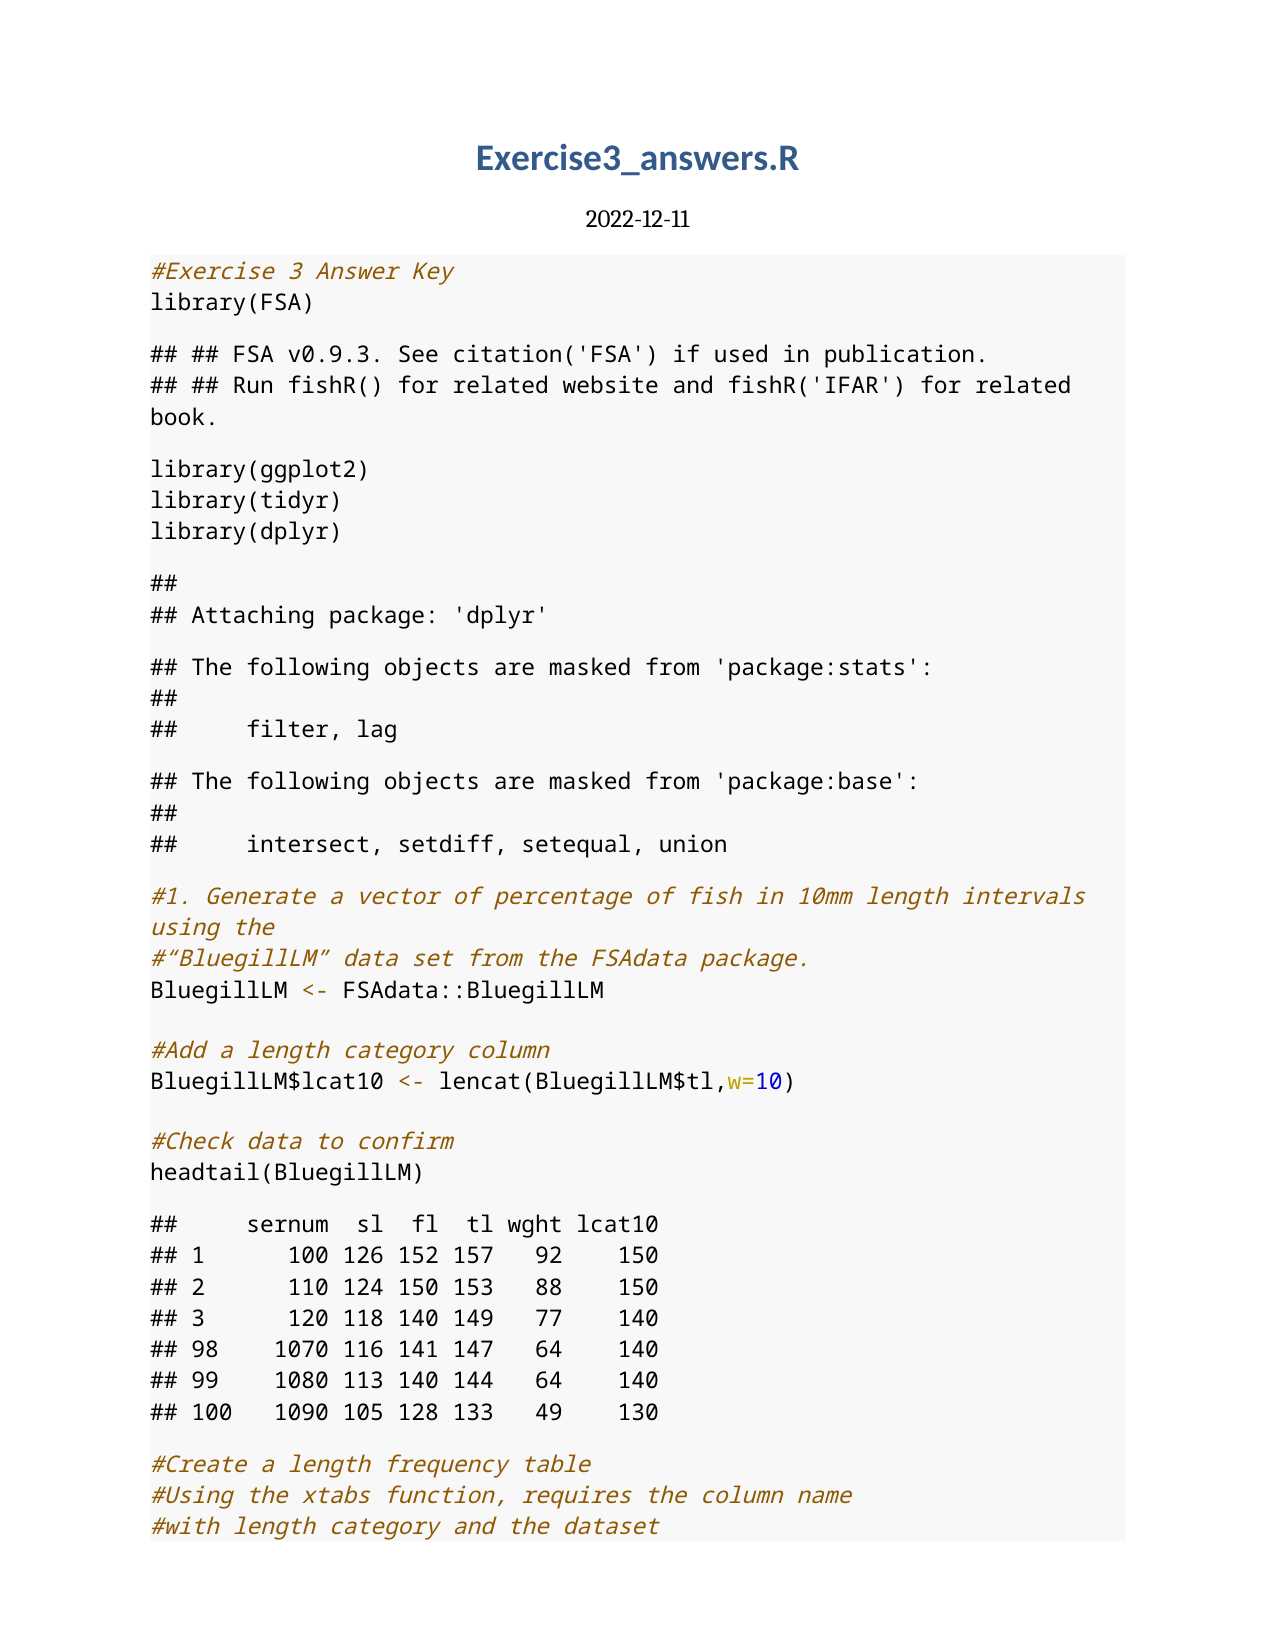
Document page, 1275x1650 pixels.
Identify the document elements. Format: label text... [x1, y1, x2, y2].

text 2022-12-11 [150, 205, 1125, 234]
text #1. Generate a vector of percentage of fish in 10mm length intervals using the #“BluegillLM” data set from the FSAdata package. BluegillLM <- FSAdata::BluegillLM #Add a length category column BluegillLM$lcat10 <- lencat(BluegillLM$tl,w=10) #Check data to confirm headtail(BluegillLM) [150, 880, 1125, 1187]
text ## ## FSA v0.9.3. See citation('FSA') if used in publication. ## ## Run fishR() for related website and fishR('IFAR') for related book. [150, 338, 1125, 432]
text ## ## Attaching package: 'dplyr' [150, 567, 1125, 630]
text #Exercise 3 Answer Key library(FSA) [315, 255, 1125, 317]
text ## The following objects are masked from 'package:base': ## ## intersect, setdiff, setequal, union [150, 765, 1125, 859]
title Exercise3_answers.R [150, 134, 1125, 180]
text ## The following objects are masked from 'package:stats': ## ## filter, lag [150, 651, 1125, 744]
text library(ggplot2) library(tidyr) library(dplyr) [342, 453, 1125, 546]
text ## sernum sl fl tl wght lcat10 ## 1 100 126 152 157 92 150 ## 2 110 124 150 153 88 150 ## 3 120 118 140 149 77 140 ## 98 1070 116 141 147 64 140 ## 99 1080 113 140 144 64 140 ## 100 1090 105 128 133 49 130 [150, 1208, 1125, 1427]
